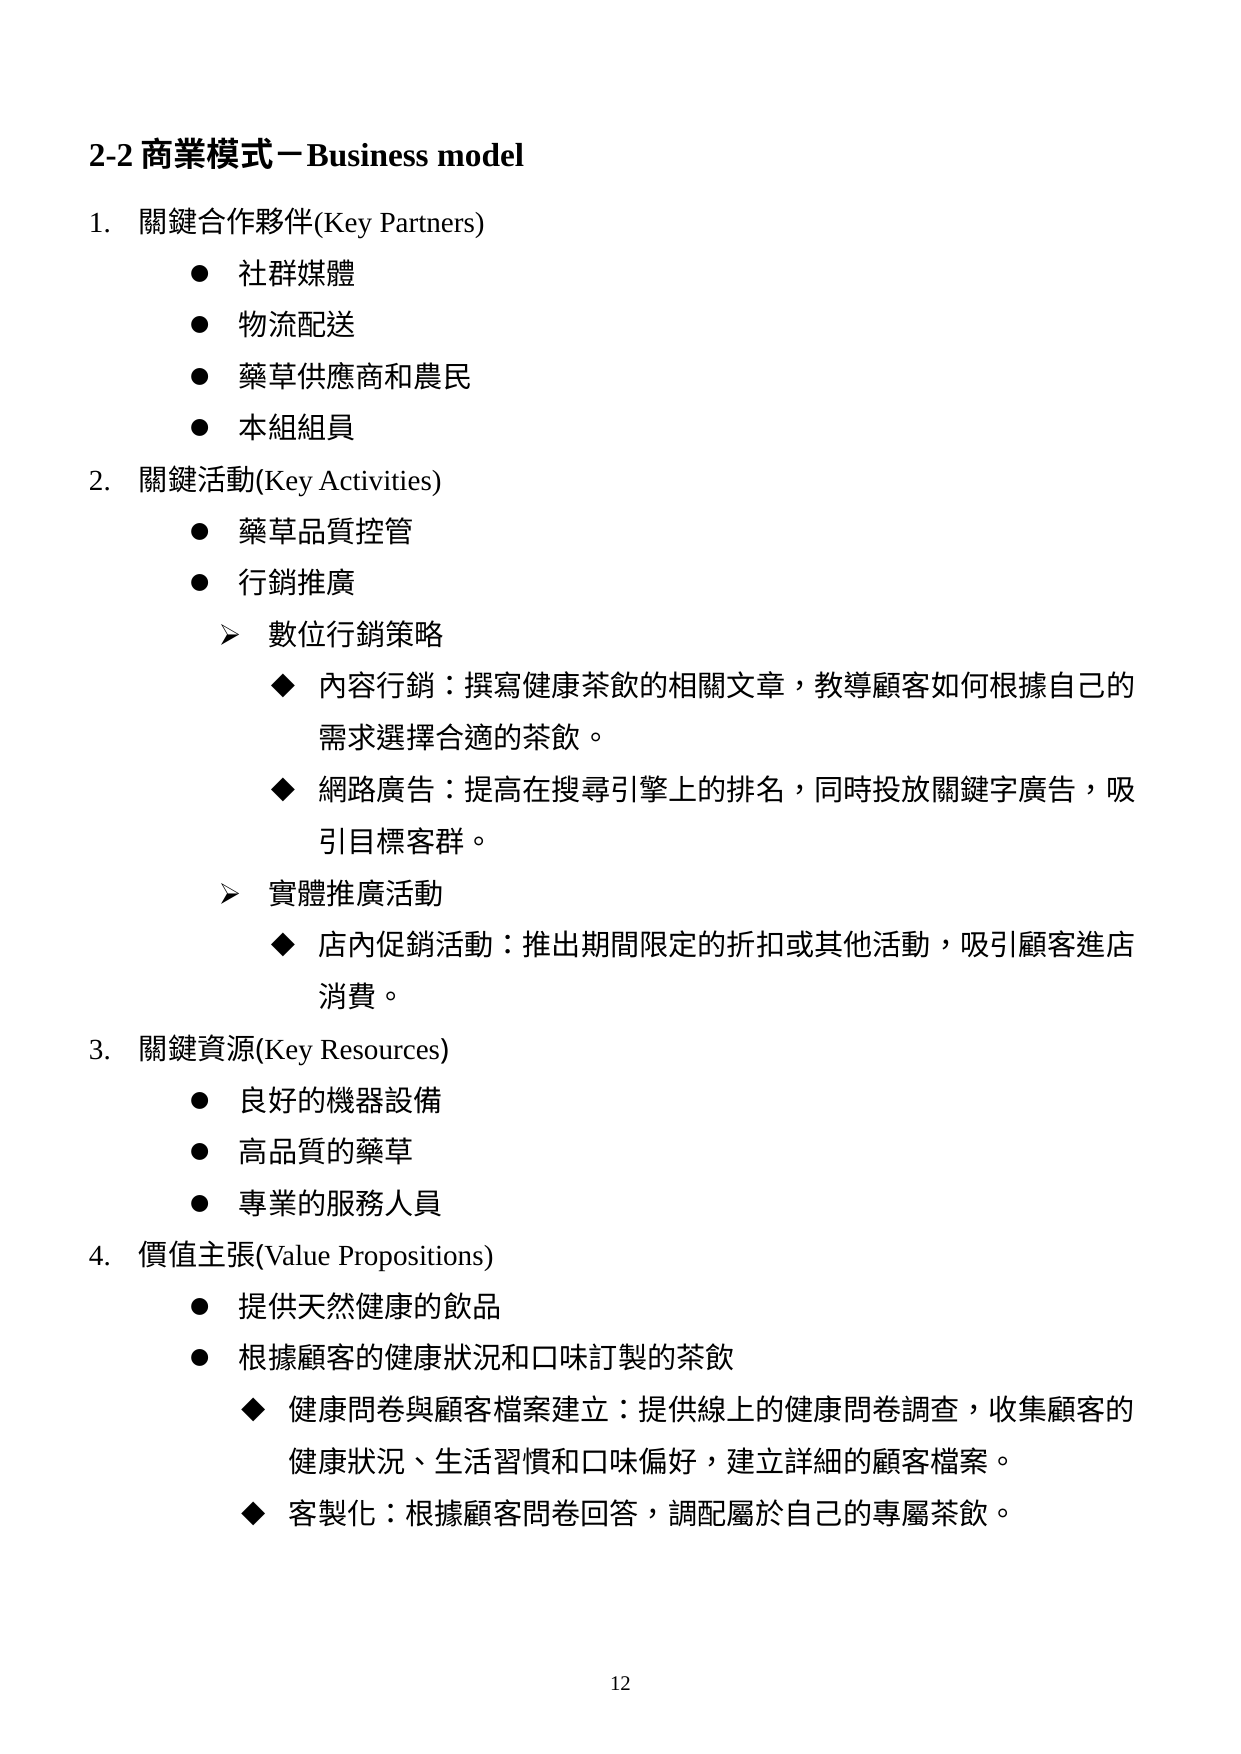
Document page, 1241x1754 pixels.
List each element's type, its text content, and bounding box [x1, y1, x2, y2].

list 關鍵合作夥伴(Key Partners) [89, 197, 1152, 243]
list 藥草品質控管 [189, 507, 1152, 552]
list 專業的服務人員 [189, 1179, 1152, 1224]
list 本組組員 [189, 403, 1152, 449]
list 物流配送 [189, 300, 1152, 346]
list 藥草供應商和農民 [189, 352, 1152, 397]
list 提供天然健康的飲品 [189, 1282, 1152, 1327]
list 數位行銷策略 [218, 610, 1152, 655]
list 根據顧客的健康狀況和口味訂製的茶飲 [189, 1333, 1152, 1379]
list 社群媒體 [189, 249, 1152, 294]
list 高品質的藥草 [189, 1127, 1152, 1172]
text 2-2商業模式－Business model [89, 107, 1152, 197]
list 內容行銷：撰寫健康茶飲的相關文章，教導顧客如何根據自己的需求選擇合適的茶飲。 [268, 661, 1152, 759]
list 良好的機器設備 [189, 1076, 1152, 1121]
list 店內促銷活動：推出期間限定的折扣或其他活動，吸引顧客進店消費。 [268, 920, 1152, 1018]
list 客製化：根據顧客問卷回答，調配屬於自己的專屬茶飲。 [239, 1489, 1152, 1534]
list 健康問卷與顧客檔案建立：提供線上的健康問卷調查，收集顧客的健康狀況、生活習慣和口味偏好，建立詳細的顧客檔案。 [239, 1385, 1152, 1482]
list 關鍵活動(Key Activities) [89, 455, 1152, 500]
list 行銷推廣 [189, 558, 1152, 604]
list 關鍵資源(Key Resources) [89, 1024, 1152, 1069]
list 網路廣告：提高在搜尋引擎上的排名，同時投放關鍵字廣告，吸引目標客群。 [268, 765, 1152, 862]
list 價值主張(Value Propositions) [89, 1230, 1152, 1276]
list 實體推廣活動 [218, 869, 1152, 914]
